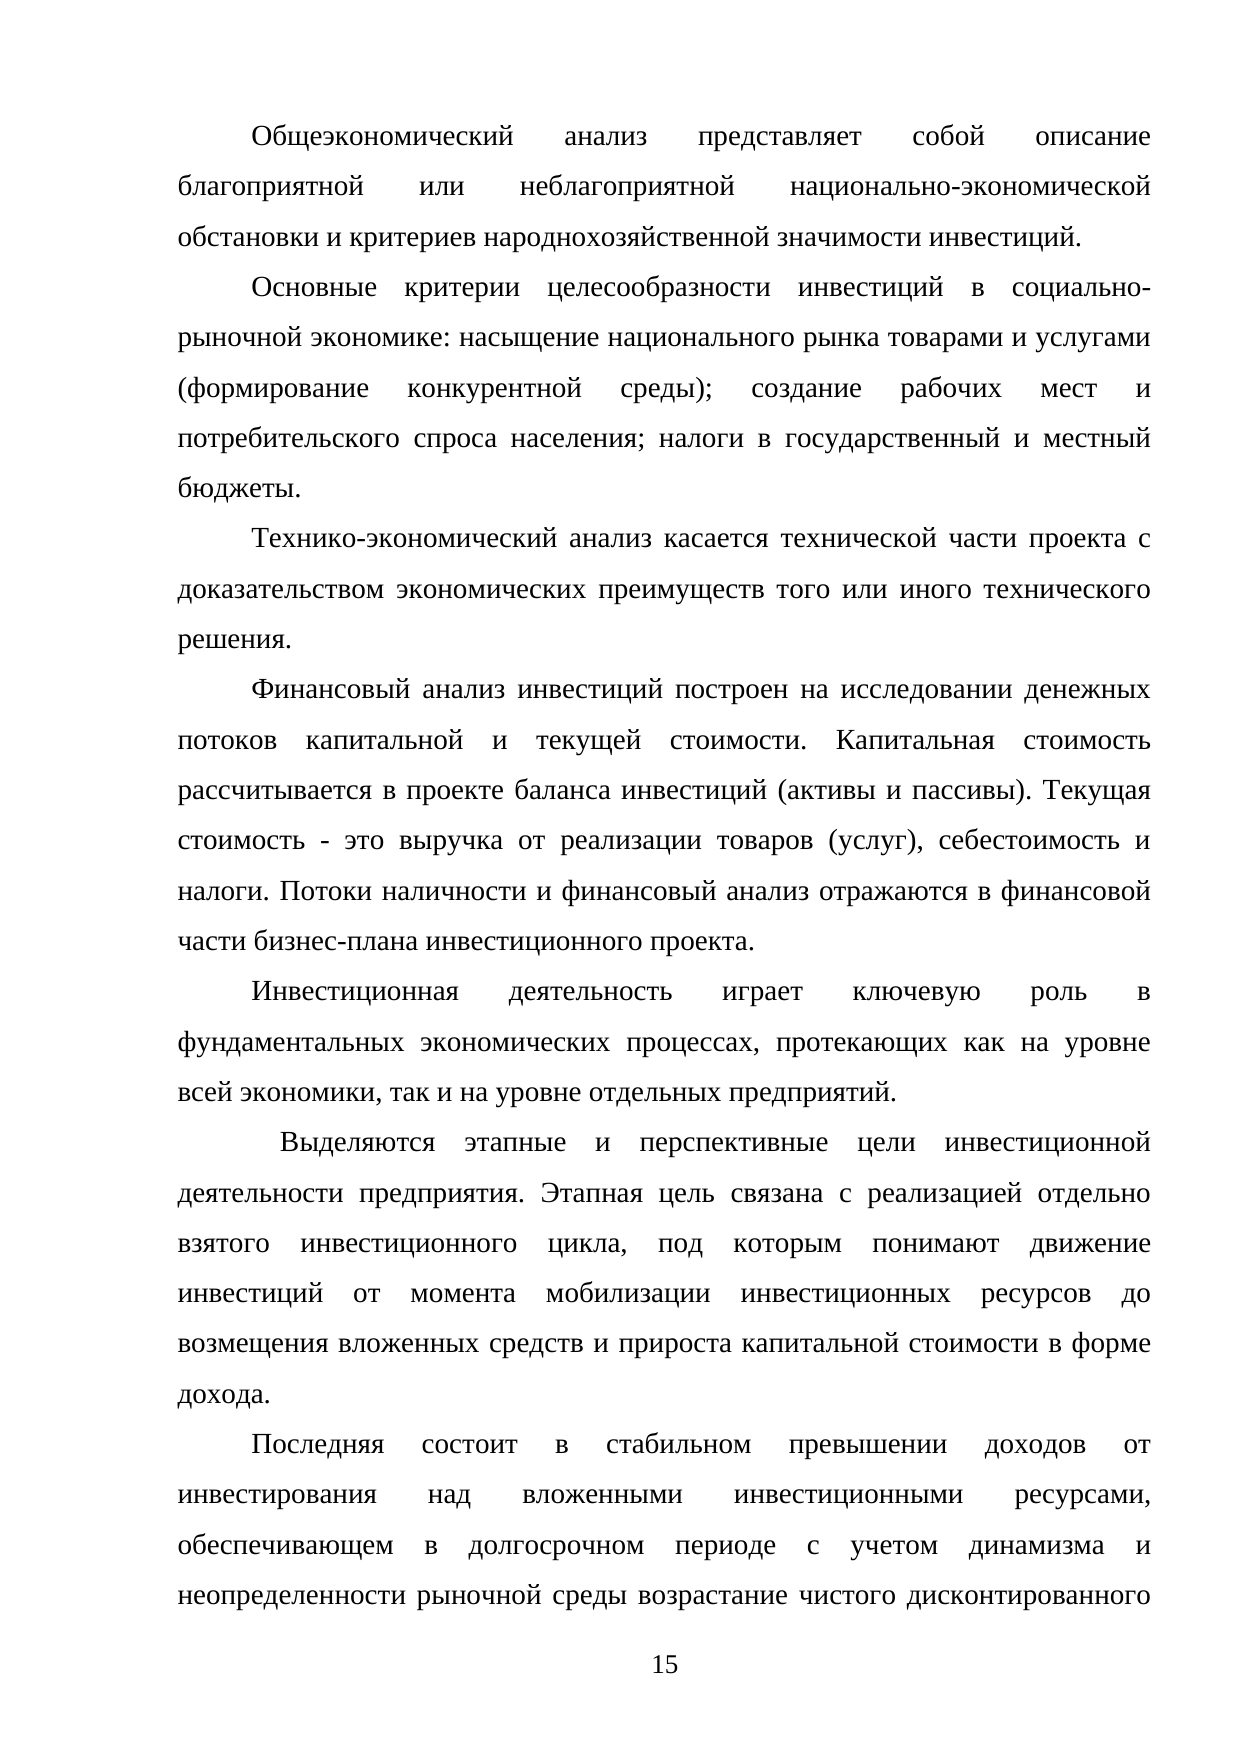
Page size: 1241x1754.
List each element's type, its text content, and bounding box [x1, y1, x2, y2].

text Финансовый анализ инвестиций построен на исследовании денежных потоков капитальной и текущей стоимости. Капитальная стоимость рассчитывается в проекте баланса инвестиций (активы и пассивы). Текущая стоимость - это выручка от реализации товаров (услуг), себестоимость и налоги. Потоки наличности и финансовый анализ отражаются в финансовой части бизнес-плана инвестиционного проекта. [177, 672, 1152, 957]
text Основные критерии целесообразности инвестиций в социально-рыночной экономике: насыщение национального рынка товарами и услугами (формирование конкурентной среды); создание рабочих мест и потребительского спроса населения; налоги в государственный и местный бюджеты. [177, 269, 1152, 504]
text Инвестиционная деятельность играет ключевую роль в фундаментальных экономических процессах, протекающих как на уровне всей экономики, так и на уровне отдельных предприятий. [177, 973, 1152, 1108]
text Технико-экономический анализ касается технической части проекта с доказательством экономических преимуществ того или иного технического решения. [177, 521, 1152, 655]
text Выделяются этапные и перспективные цели инвестиционной деятельности предприятия. Этапная цель связана с реализацией отдельно взятого инвестиционного цикла, под которым понимают движение инвестиций от момента мобилизации инвестиционных ресурсов до возмещения вложенных средств и прироста капитальной стоимости в форме дохода. [177, 1124, 1152, 1409]
text Общеэкономический анализ представляет собой описание благоприятной или неблагоприятной национально-экономической обстановки и критериев народнохозяйственной значимости инвестиций. [177, 118, 1152, 252]
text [177, 1426, 1152, 1611]
